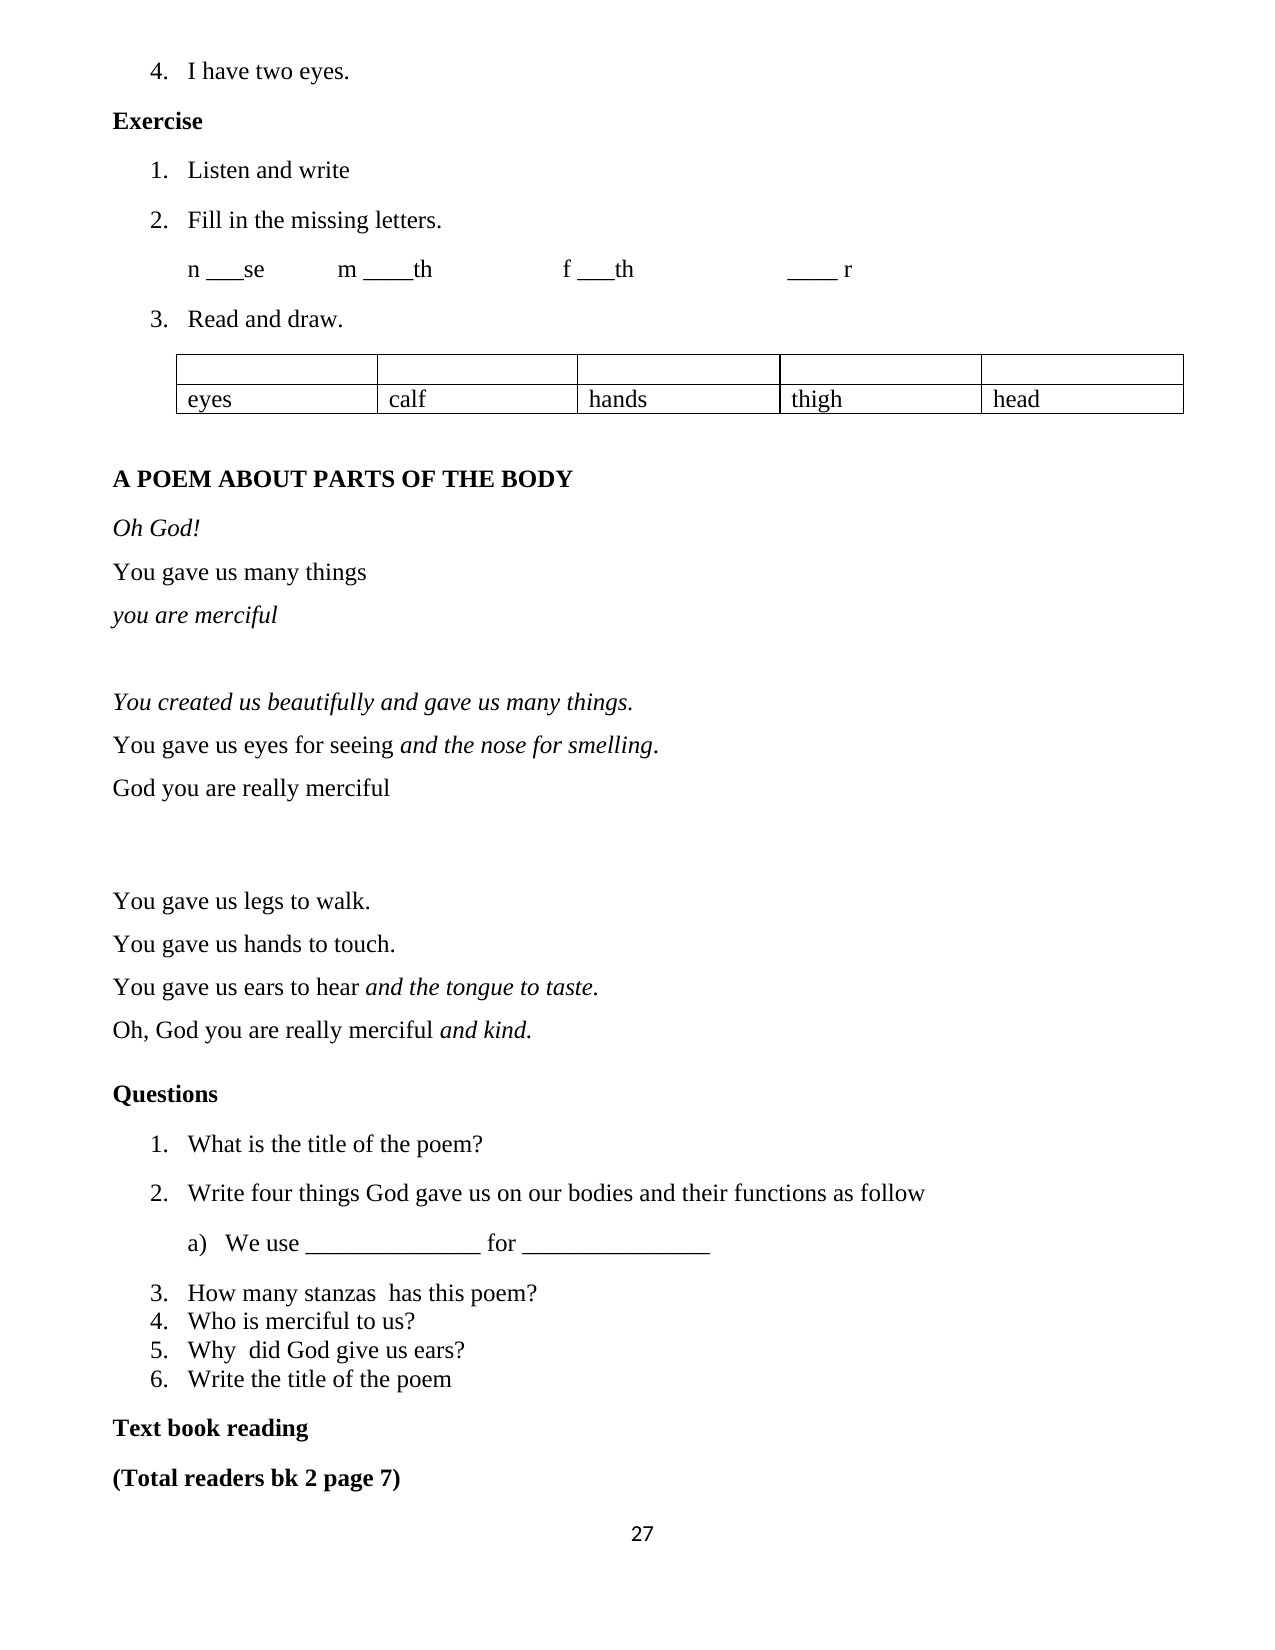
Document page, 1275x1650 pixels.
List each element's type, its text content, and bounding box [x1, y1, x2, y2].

list Fill in the missing letters. [150, 205, 1172, 234]
list I have two eyes. [150, 56, 1172, 85]
list What is the title of the poem? [150, 1129, 1172, 1158]
text Exercise [112, 106, 1172, 134]
list Read and draw. [150, 304, 1172, 333]
table_header [378, 355, 577, 383]
table_header [781, 355, 981, 383]
list How many stanzas has this poem? [150, 1278, 1172, 1306]
list Who is merciful to us? [150, 1306, 1172, 1335]
text (Total readers bk 2 page 7) [112, 1463, 1172, 1492]
text Questions [112, 1079, 1172, 1108]
table_cell calf [378, 385, 577, 413]
text n ___se m ____th f ___th ____ r [187, 254, 1172, 283]
table_cell eyes [177, 385, 377, 413]
table_cell thigh [781, 385, 981, 413]
list Write the title of the poem [150, 1364, 1172, 1393]
text You created us beautifully and gave us many things. You gave us eyes for seeing and the nose for smelling. God you are really merciful [112, 687, 1172, 802]
text Text book reading [112, 1413, 1172, 1442]
text You gave us legs to walk. You gave us hands to touch. You gave us ears to hear and the tongue to taste. Oh, God you are really merciful and kind. [112, 886, 1172, 1044]
table_cell head [982, 385, 1183, 413]
table_header [578, 355, 779, 383]
list We use ______________ for _______________ [187, 1228, 1172, 1257]
table_cell hands [578, 385, 779, 413]
text Oh God! You gave us many things you are merciful [112, 513, 1172, 628]
table_header [177, 355, 377, 383]
list Why did God give us ears? [150, 1335, 1172, 1364]
list Write four things God gave us on our bodies and their functions as follow [150, 1178, 1172, 1207]
text A POEM ABOUT PARTS OF THE BODY [112, 464, 1172, 493]
list Listen and write [150, 155, 1172, 184]
table_header [982, 355, 1183, 383]
